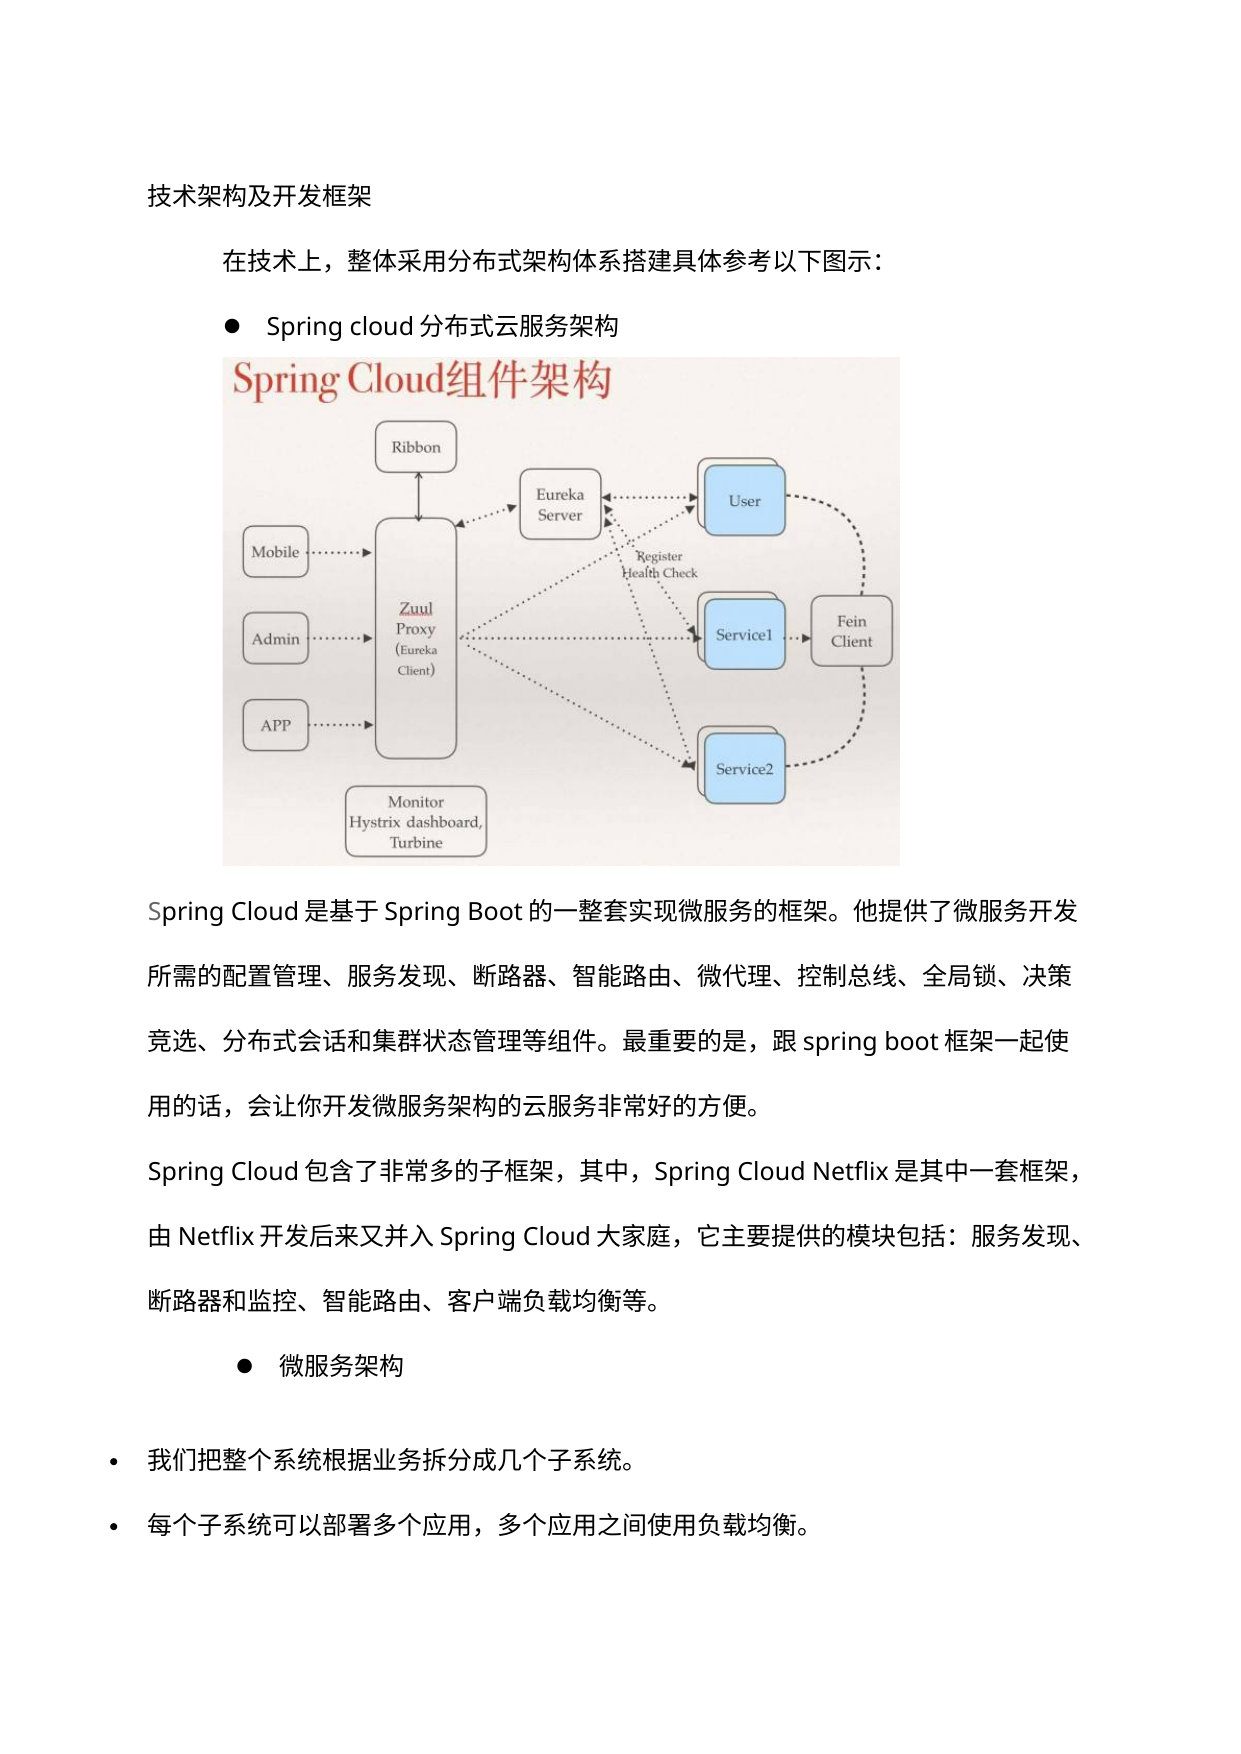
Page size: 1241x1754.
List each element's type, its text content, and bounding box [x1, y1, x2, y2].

list 我们把整个系统根据业务拆分成几个子系统。 [110, 1426, 1092, 1491]
list Spring cloud分布式云服务架构 [223, 292, 1092, 357]
list 每个子系统可以部署多个应用，多个应用之间使用负载均衡。 [110, 1491, 1092, 1556]
text 在技术上，整体采用分布式架构体系搭建具体参考以下图示： [179, 227, 1092, 292]
list 微服务架构 [235, 1332, 1092, 1397]
picture [222, 357, 900, 866]
text 技术架构及开发框架 [148, 162, 1092, 227]
text Spring Cloud是基于Spring Boot的一整套实现微服务的框架。他提供了微服务开发所需的配置管理、服务发现、断路器、智能路由、微代理、控制总线、全局锁、决策竞选、分布式会话和集群状态管理等组件。最重要的是，跟spring boot框架一起使用的话，会让你开发微服务架构的云服务非常好的方便。 Spring Cloud包含了非常多的子框架，其中，Spring Cloud Netflix是其中一套框架，由Netflix开发后来又并入Spring Cloud大家庭，它主要提供的模块包括：服务发现、断路器和监控、智能路由、客户端负载均衡等。 [148, 877, 1092, 1332]
